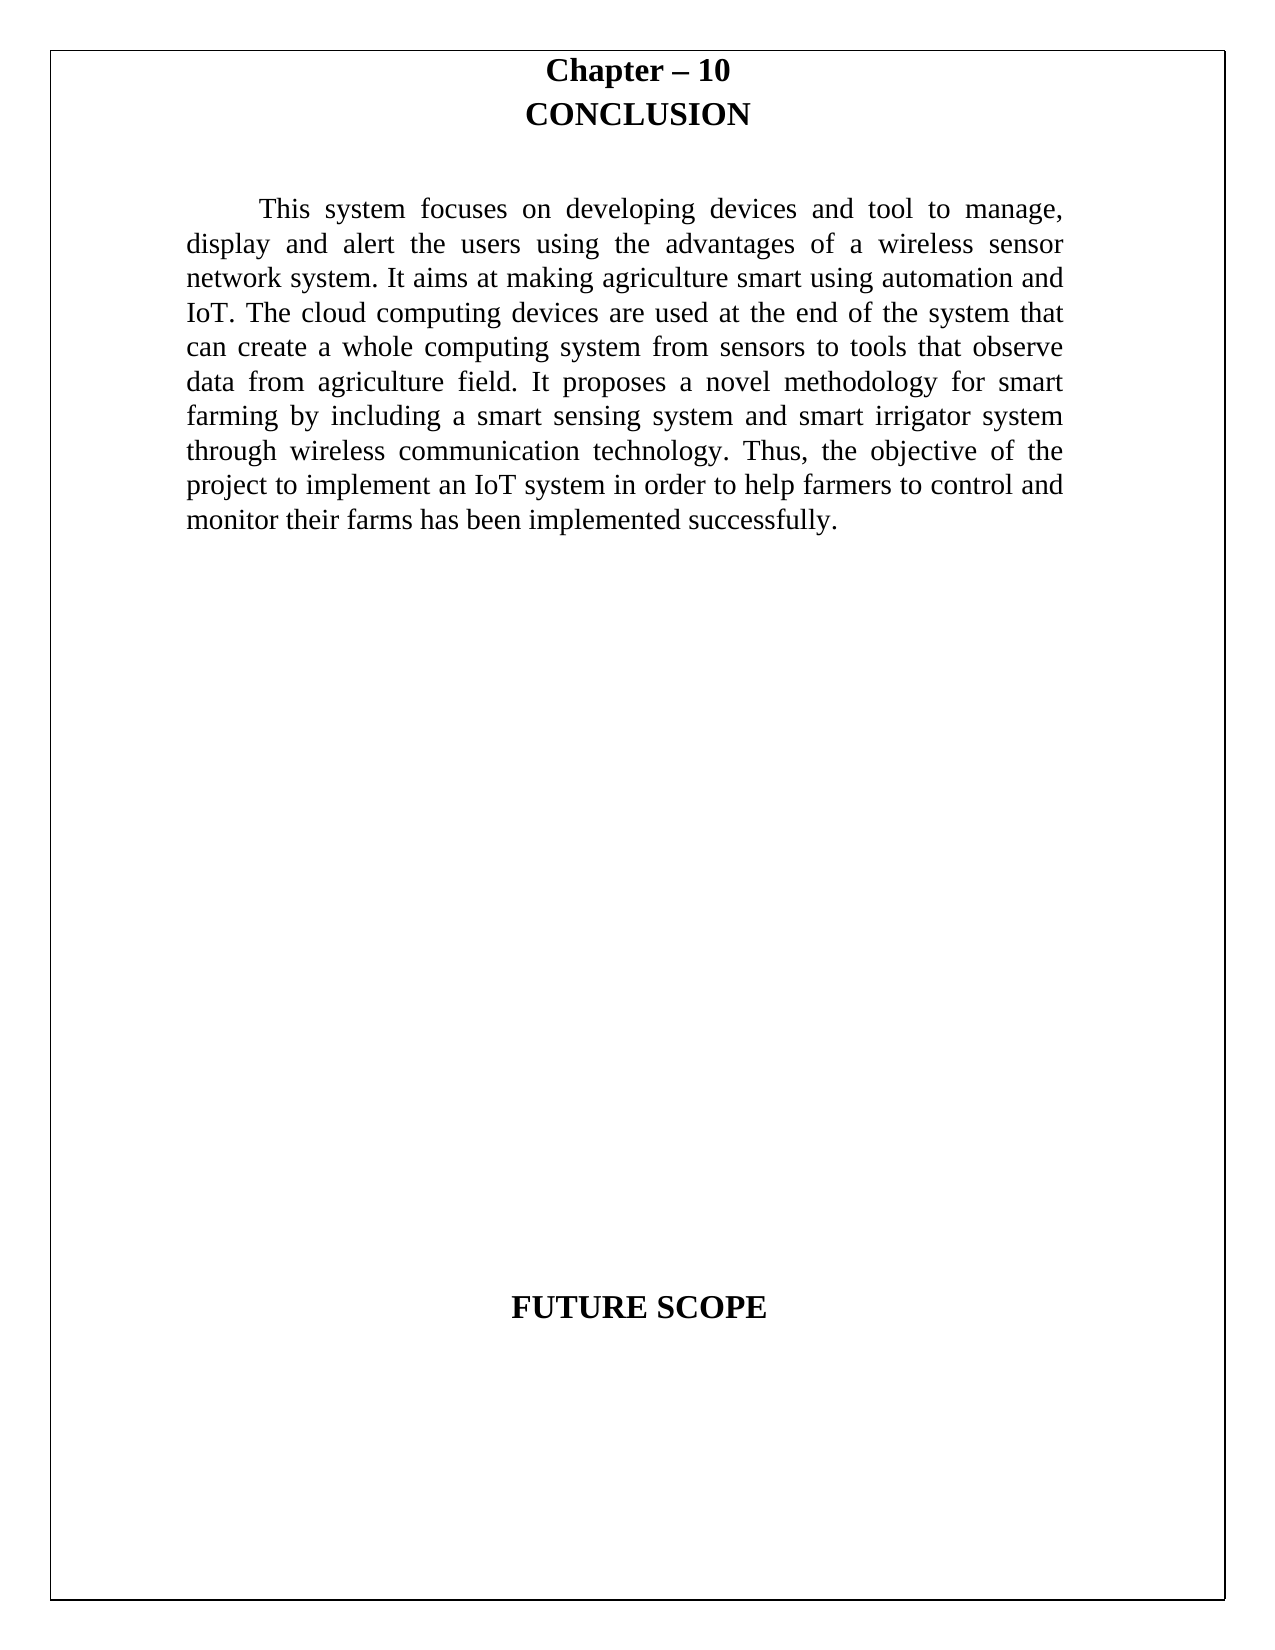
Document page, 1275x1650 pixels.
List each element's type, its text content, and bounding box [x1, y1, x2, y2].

text This system focuses on developing devices and tool to manage, display and alert the users using the advantages of a wireless sensor network system. It aims at making agriculture smart using automation and IoT. The cloud computing devices are used at the end of the system that can create a whole computing system from sensors to tools that observe data from agriculture field. It proposes a novel methodology for smart farming by including a smart sensing system and smart irrigator system through wireless communication technology. Thus, the objective of the project to implement an IoT system in order to help farmers to control and monitor their farms has been implemented successfully. [186, 192, 1064, 535]
subtitle CONCLUSION [184, 95, 1092, 133]
subtitle FUTURE SCOPE [186, 1288, 1125, 1326]
